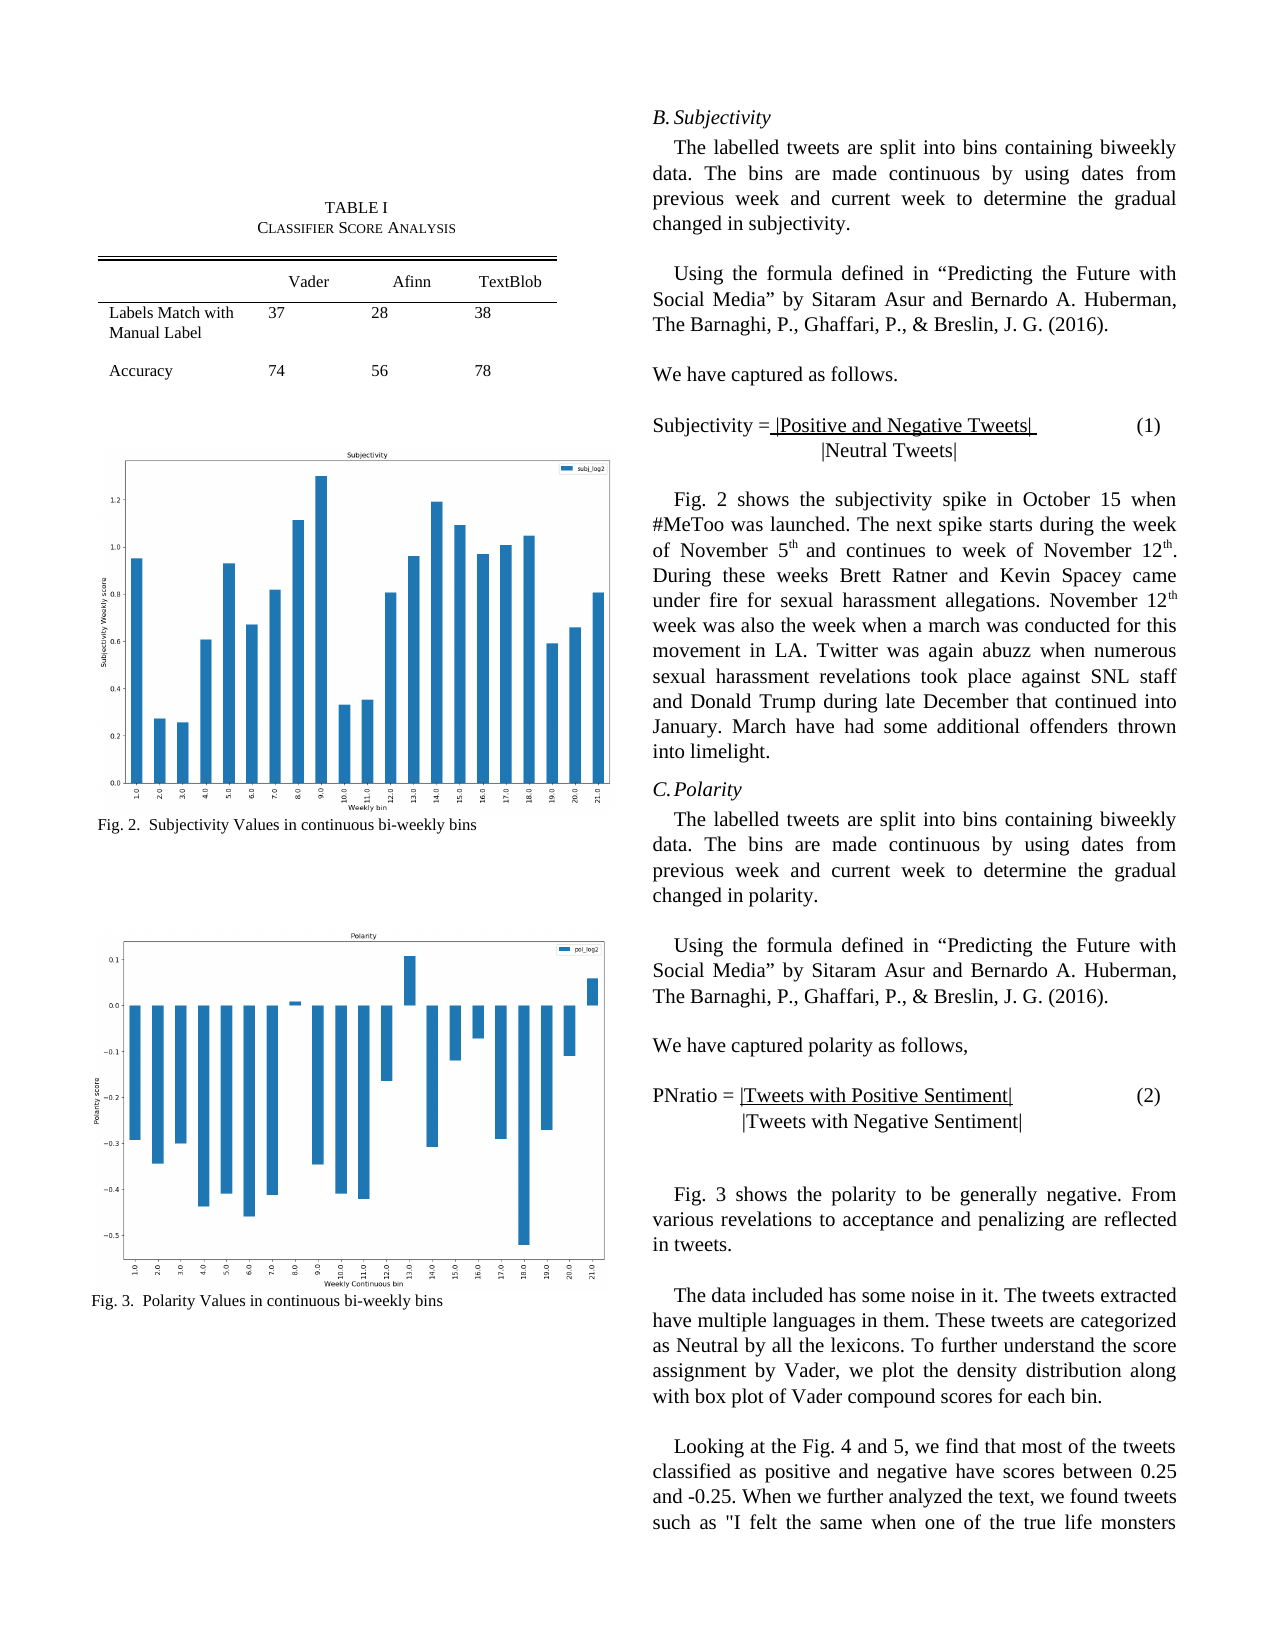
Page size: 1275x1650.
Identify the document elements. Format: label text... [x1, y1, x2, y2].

text |Tweets with Negative Sentiment| [652, 1108, 1177, 1133]
text We have captured as follows. [652, 362, 1177, 386]
text |Neutral Tweets| [652, 438, 1177, 462]
text Using the formula defined in “Predicting the Future with Social Media” by Sitaram Asur and Bernardo A. Huberman, The Barnaghi, P., Ghaffari, P., & Breslin, J. G. (2016). [652, 933, 1177, 1008]
text Using the formula defined in “Predicting the Future with Social Media” by Sitaram Asur and Bernardo A. Huberman, The Barnaghi, P., Ghaffari, P., & Breslin, J. G. (2016). [652, 261, 1177, 336]
text Fig. 2 shows the subjectivity spike in October 15 when #MeToo was launched. The next spike starts during the week of November 5th and continues to week of November 12th. During these weeks Brett Ratner and Kevin Spacey came under fire for sexual harassment allegations. November 12th week was also the week when a march was conducted for this movement in LA. Twitter was again abuzz when numerous sexual harassment revelations took place against SNL staff and Donald Trump during late December that continued into January. March have had some additional offenders thrown into limelight. [652, 487, 1177, 763]
subtitle Polarity [652, 777, 1177, 801]
text The data included has some noise in it. The tweets extracted have multiple languages in them. These tweets are categorized as Neutral by all the lexicons. To further understand the score assignment by Vader, we plot the density distribution along with box plot of Vader compound scores for each bin. [652, 1283, 1177, 1408]
picture [97, 448, 615, 815]
subtitle Subjectivity [652, 105, 1177, 129]
text PNratio = |Tweets with Positive Sentiment| (2) [652, 1083, 1177, 1107]
text Fig. 3 shows the polarity to be generally negative. From various revelations to acceptance and penalizing are reflected in tweets. [652, 1182, 1177, 1256]
text We have captured polarity as follows, [652, 1033, 1177, 1057]
text The labelled tweets are split into bins containing biweekly data. The bins are made continuous by using dates from previous week and current week to determine the gradual changed in subjectivity. [652, 135, 1177, 235]
picture [91, 929, 609, 1291]
text The labelled tweets are split into bins containing biweekly data. The bins are made continuous by using dates from previous week and current week to determine the gradual changed in polarity. [652, 807, 1177, 907]
text Subjectivity = |Positive and Negative Tweets| (1) [652, 413, 1177, 437]
